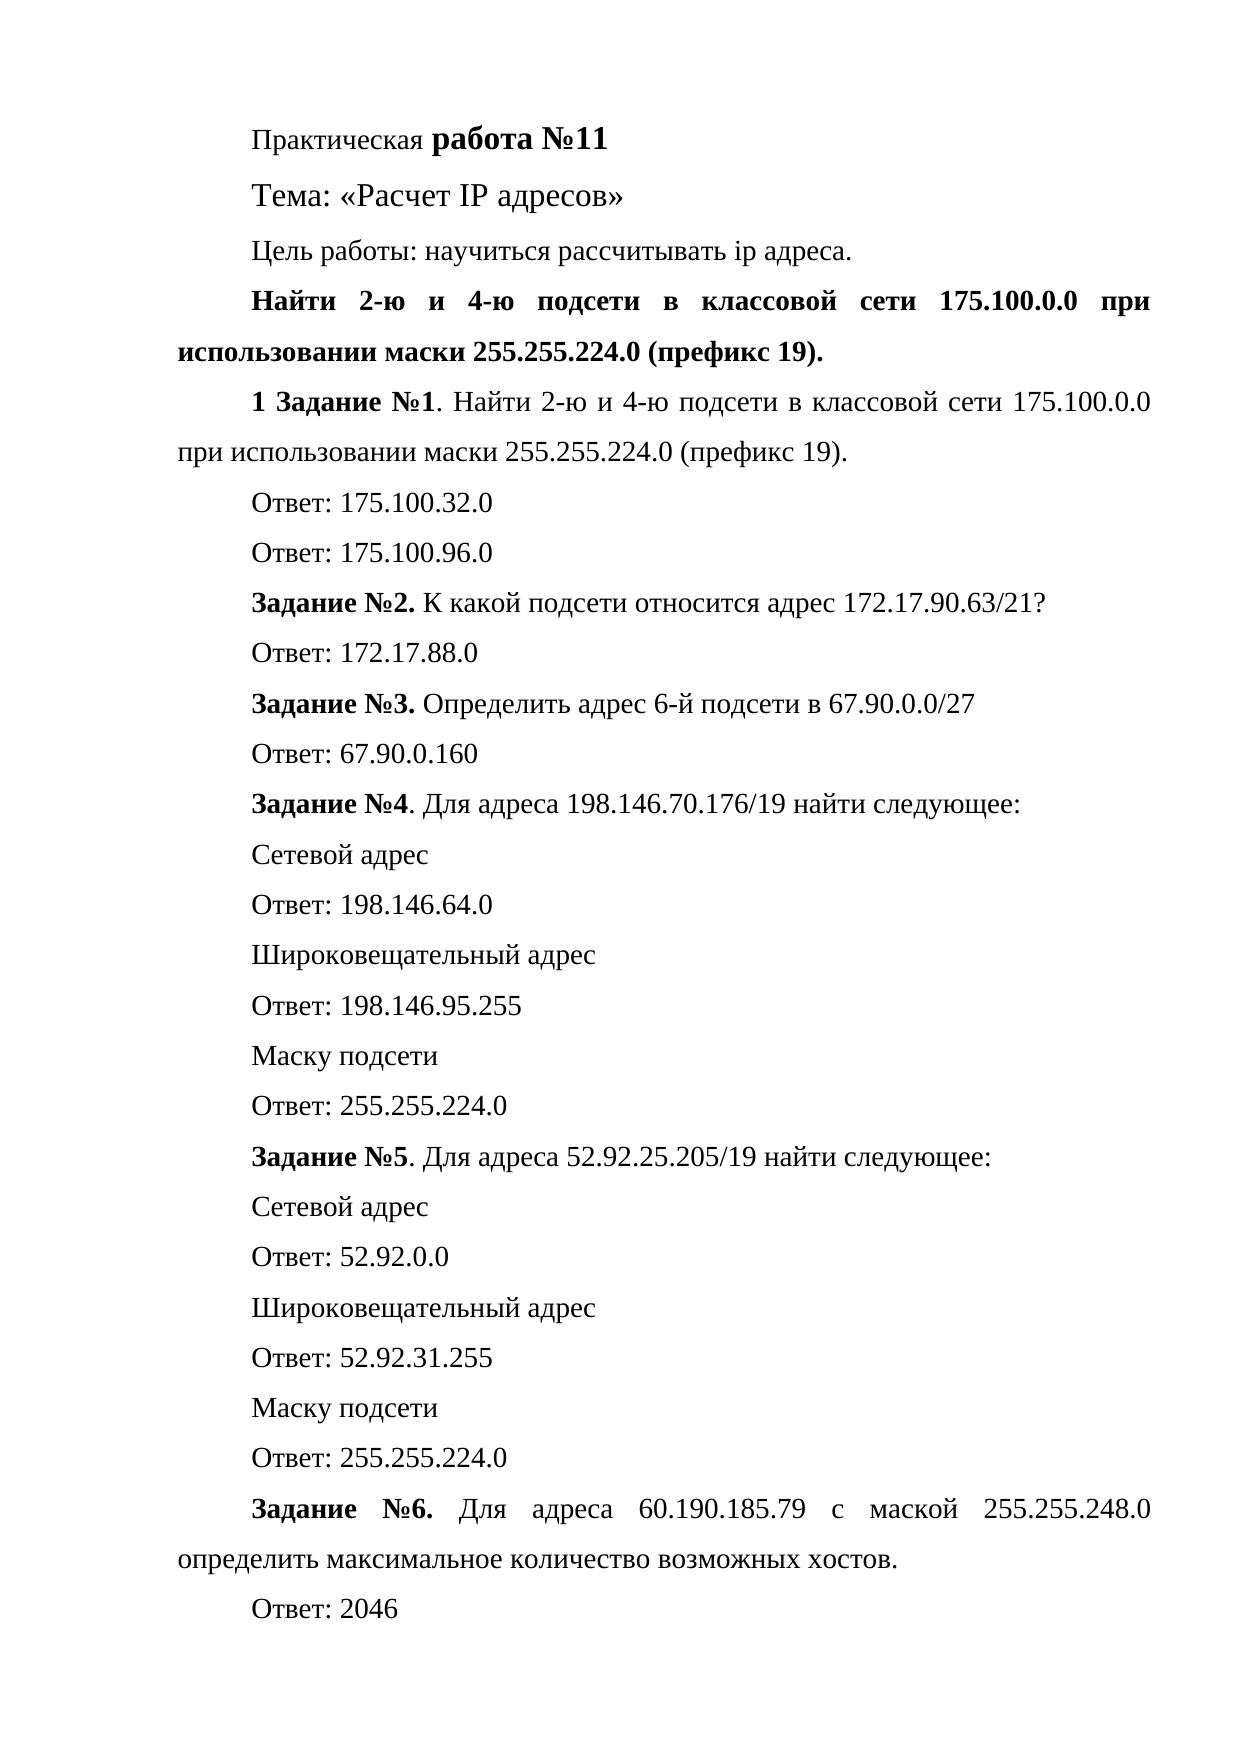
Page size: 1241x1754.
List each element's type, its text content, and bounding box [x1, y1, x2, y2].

text Сетевой адрес [177, 1189, 1152, 1223]
text Ответ: 52.92.31.255 [177, 1340, 1152, 1373]
text Тема: «Расчет IP адресов» [177, 176, 1152, 214]
text Сетевой адрес [177, 837, 1152, 870]
text Задание №4. Для адреса 198.146.70.176/19 найти следующее: [177, 787, 1152, 820]
text Ответ: 255.255.224.0 [177, 1088, 1152, 1122]
text Практическая работа №11 [177, 118, 1152, 156]
text Ответ: 198.146.64.0 [177, 887, 1152, 921]
text Широковещательный адрес [177, 937, 1152, 971]
text Задание №5. Для адреса 52.92.25.205/19 найти следующее: [177, 1139, 1152, 1172]
text Ответ: 175.100.96.0 [177, 535, 1152, 568]
text Ответ: 198.146.95.255 [177, 988, 1152, 1021]
text Маску подсети [177, 1390, 1152, 1424]
text Ответ: 67.90.0.160 [177, 736, 1152, 770]
text Цель работы: научиться рассчитывать ip адреса. [177, 233, 1152, 267]
text Задание №6. Для адреса 60.190.185.79 с маской 255.255.248.0 определить максимальное количество возможных хостов. [177, 1491, 1152, 1575]
text Задание №2. К какой подсети относится адрес 172.17.90.63/21? [177, 585, 1152, 619]
text Маску подсети [177, 1038, 1152, 1072]
text Ответ: 2046 [177, 1592, 1152, 1625]
text 1 Задание №1. Найти 2-ю и 4-ю подсети в классовой сети 175.100.0.0 при использовании маски 255.255.224.0 (префикс 19). [177, 384, 1152, 468]
text Задание №3. Определить адрес 6-й подсети в 67.90.0.0/27 [177, 686, 1152, 719]
text Найти 2-ю и 4-ю подсети в классовой сети 175.100.0.0 при использовании маски 255.255.224.0 (префикс 19). [177, 283, 1152, 367]
text Ответ: 172.17.88.0 [177, 636, 1152, 669]
text Ответ: 255.255.224.0 [177, 1441, 1152, 1474]
text Ответ: 52.92.0.0 [177, 1239, 1152, 1273]
text Ответ: 175.100.32.0 [177, 485, 1152, 518]
text Широковещательный адрес [177, 1290, 1152, 1323]
